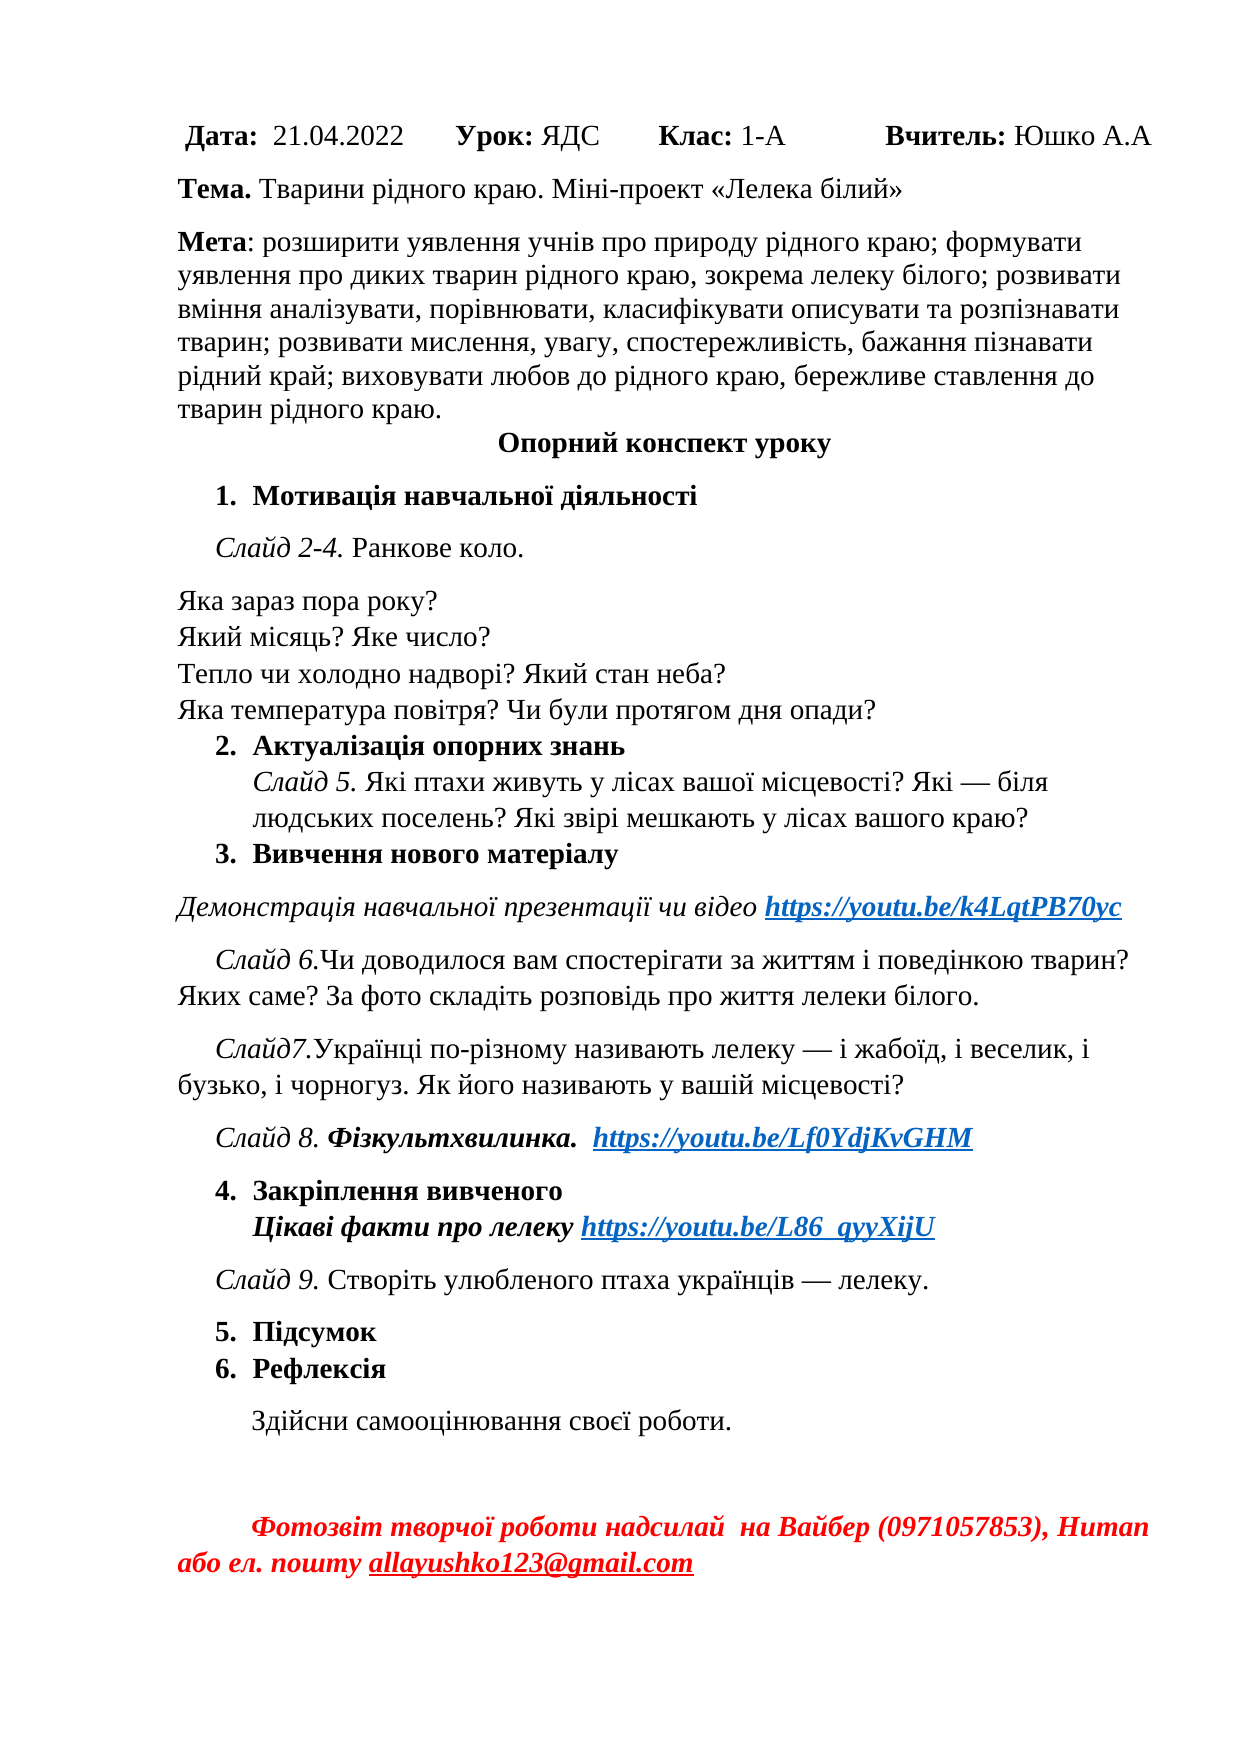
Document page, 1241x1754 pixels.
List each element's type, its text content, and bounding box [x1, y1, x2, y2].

list Мотивація навчальної діяльності [215, 478, 1152, 511]
text Слайд 8. Фізкультхвилинка. https://youtu.be/Lf0YdjKvGHM [177, 1120, 1152, 1153]
text Тепло чи холодно надворі? Який стан неба? [177, 656, 1152, 689]
text Слайд 9. Створіть улюбленого птаха українців — лелеку. [177, 1262, 1152, 1295]
text Опорний конспект уроку [177, 425, 1152, 458]
list Слайд 5. Які птахи живуть у лісах вашої місцевості? Які — біля людських поселень? Які звірі мешкають у лісах вашого краю? [252, 764, 1152, 834]
text Який місяць? Яке число? [177, 619, 1152, 653]
text Тема. Тварини рідного краю. Міні-проект «Лелека білий» [177, 171, 1152, 204]
text Слайд 2-4. Ранкове коло. [215, 531, 1152, 564]
list Рефлексія [215, 1351, 1152, 1384]
text Фотозвіт творчої роботи надсилай на Вайбер (0971057853), Human або ел. пошту allayushko123@gmail.com [177, 1509, 1152, 1579]
text Дата: 21.04.2022 Урок: ЯДС Клас: 1-А Вчитель: Юшко А.А [177, 118, 1152, 152]
list Актуалізація опорних знань [215, 728, 1152, 762]
text Слайд 6.Чи доводилося вам спостерігати за життям і поведінкою тварин? Яких саме? За фото складіть розповідь про життя лелеки білого. [177, 942, 1152, 1012]
text Мета: розширити уявлення учнів про природу рідного краю; формувати уявлення про диких тварин рідного краю, зокрема лелеку білого; розвивати вміння аналізувати, порівнювати, класифікувати описувати та розпізнавати тварин; розвивати мислення, увагу, спостережливість, бажання пізнавати рідний край; виховувати любов до рідного краю, бережливе ставлення до тварин рідного краю. [442, 224, 1152, 425]
text Яка температура повітря? Чи були протягом дня опади? [177, 692, 1152, 725]
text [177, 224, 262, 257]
text Демонстрація навчальної презентації чи відео https://youtu.be/k4LqtPB70yc [177, 889, 1152, 923]
list Цікаві факти про лелеку https://youtu.be/L86_qyyXijU [252, 1209, 1152, 1242]
text Яка зараз пора року? [177, 583, 1152, 617]
list Закріплення вивченого [215, 1173, 1152, 1206]
list Вивчення нового матеріалу [215, 836, 1152, 870]
list Підсумок [215, 1314, 1152, 1348]
text Слайд7.Українці по-різному називають лелеку — і жабоїд, і веселик, і бузько, і чорногуз. Як його називають у вашій місцевості? [177, 1031, 1152, 1101]
text Здійсни самооцінювання своєї роботи. [177, 1403, 1152, 1437]
